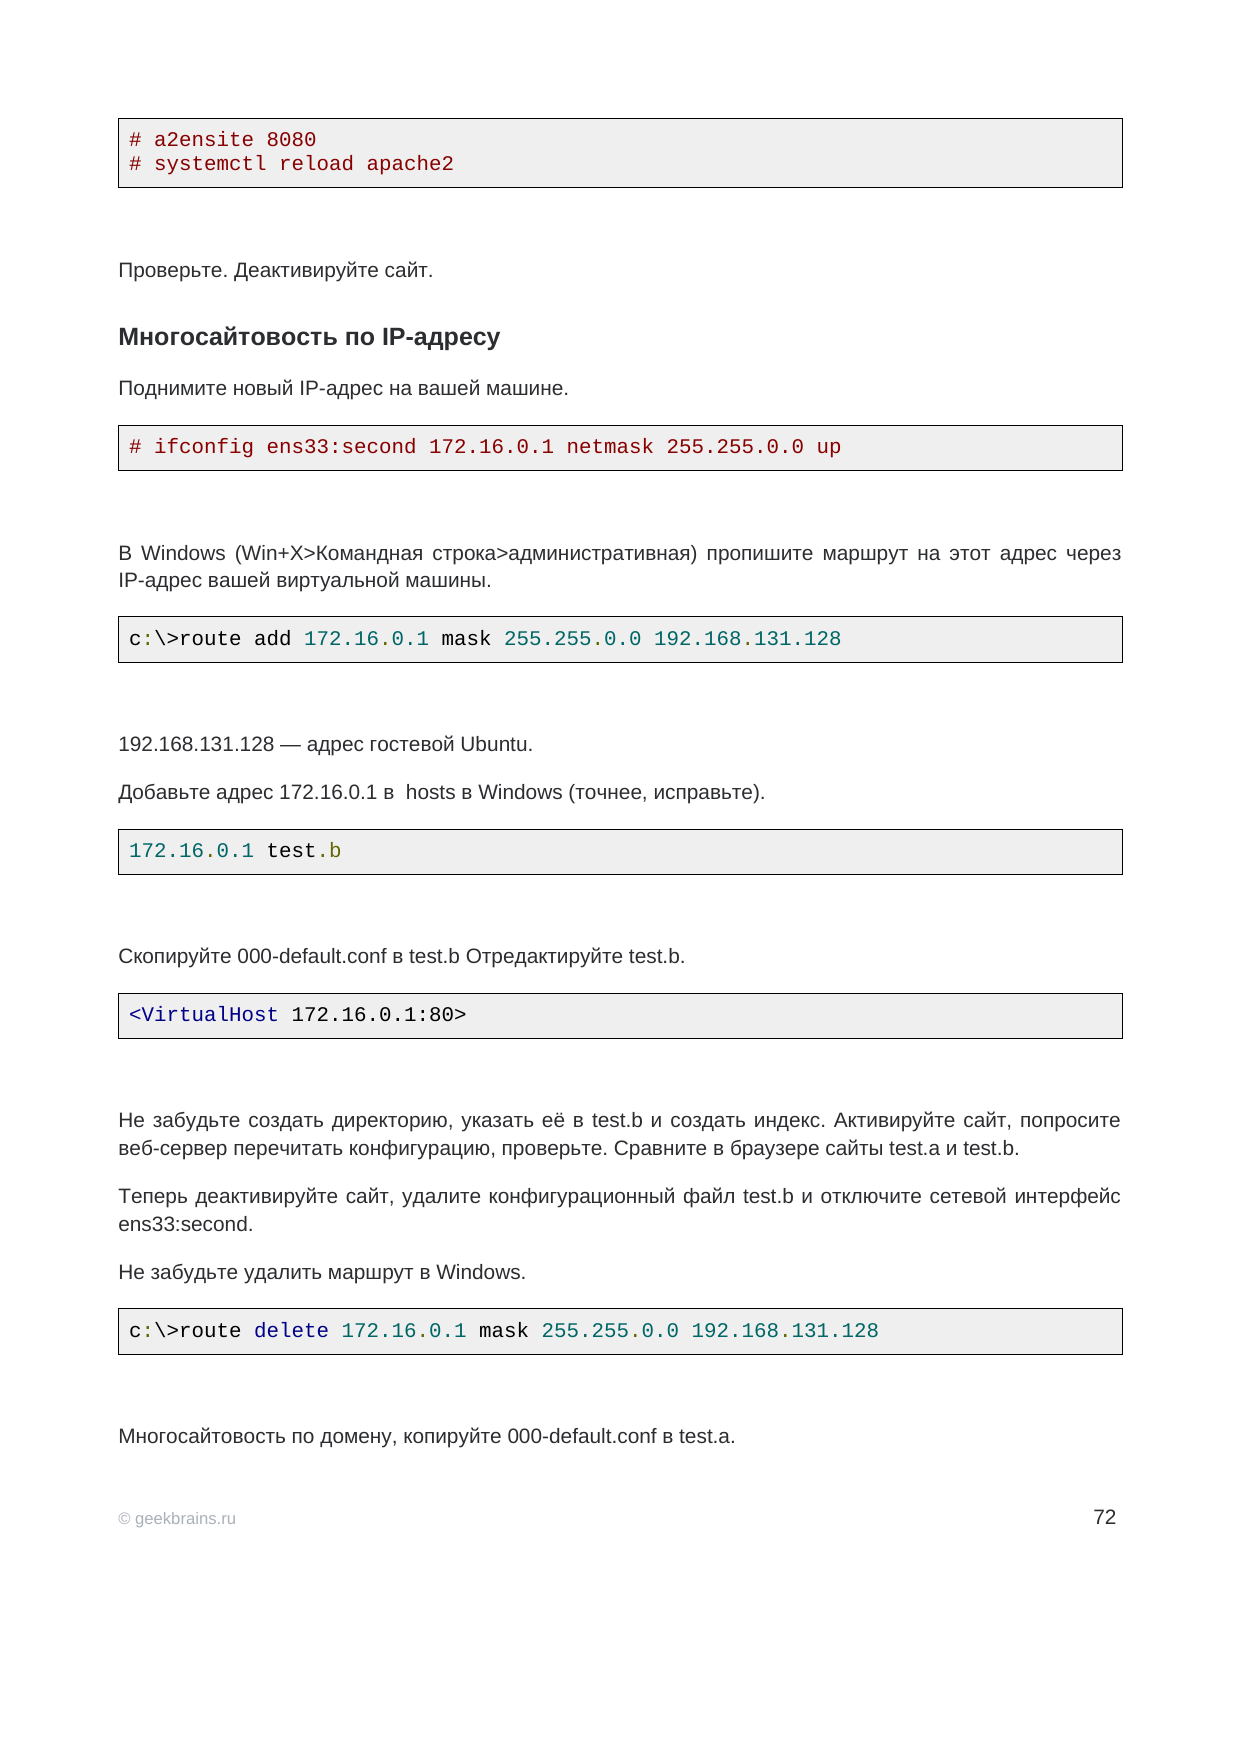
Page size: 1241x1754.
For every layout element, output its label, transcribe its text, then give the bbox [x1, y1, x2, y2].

text В Windows (Win+X>Командная строка>административная) пропишите маршрут на этот адрес через IP-адрес вашей виртуальной машины. [118, 540, 1122, 592]
table_header <VirtualHost 172.16.0.1:80> [119, 994, 1122, 1038]
text 192.168.131.128 — адрес гостевой Ubuntu. [118, 732, 1122, 756]
table_header 172.16.0.1 test.b [119, 830, 1122, 874]
text Многосайтовость по домену, копируйте 000-default.conf в test.a. [118, 1424, 1122, 1448]
text Не забудьте создать директорию, указать её в test.b и создать индекс. Активируйте сайт, попросите веб-сервер перечитать конфигурацию, проверьте. Сравните в браузере сайты test.a и test.b. [118, 1108, 1122, 1160]
table_header # ifconfig ens33:second 172.16.0.1 netmask 255.255.0.0 up [119, 426, 1122, 470]
text Не забудьте удалить маршрут в Windows. [118, 1260, 1122, 1284]
text Проверьте. Деактивируйте сайт. [118, 257, 1122, 281]
table_header c:\>route add 172.16.0.1 mask 255.255.0.0 192.168.131.128 [119, 617, 1122, 662]
text Поднимите новый IP-адрес на вашей машине. [118, 376, 1122, 400]
text Теперь деактивируйте сайт, удалите конфигурационный файл test.b и отключите сетевой интерфейс ens33:second. [118, 1184, 1122, 1236]
text Добавьте адрес 172.16.0.1 в hosts в Windows (точнее, исправьте). [118, 780, 1122, 804]
text Скопируйте 000-default.conf в test.b Отредактируйте test.b. [118, 944, 1122, 968]
table_header # a2ensite 8080 # systemctl reload apache2 [119, 119, 1122, 187]
table_header c:\>route delete 172.16.0.1 mask 255.255.0.0 192.168.131.128 [119, 1309, 1122, 1354]
subtitle Многосайтовость по IP-адресу [118, 322, 1122, 351]
